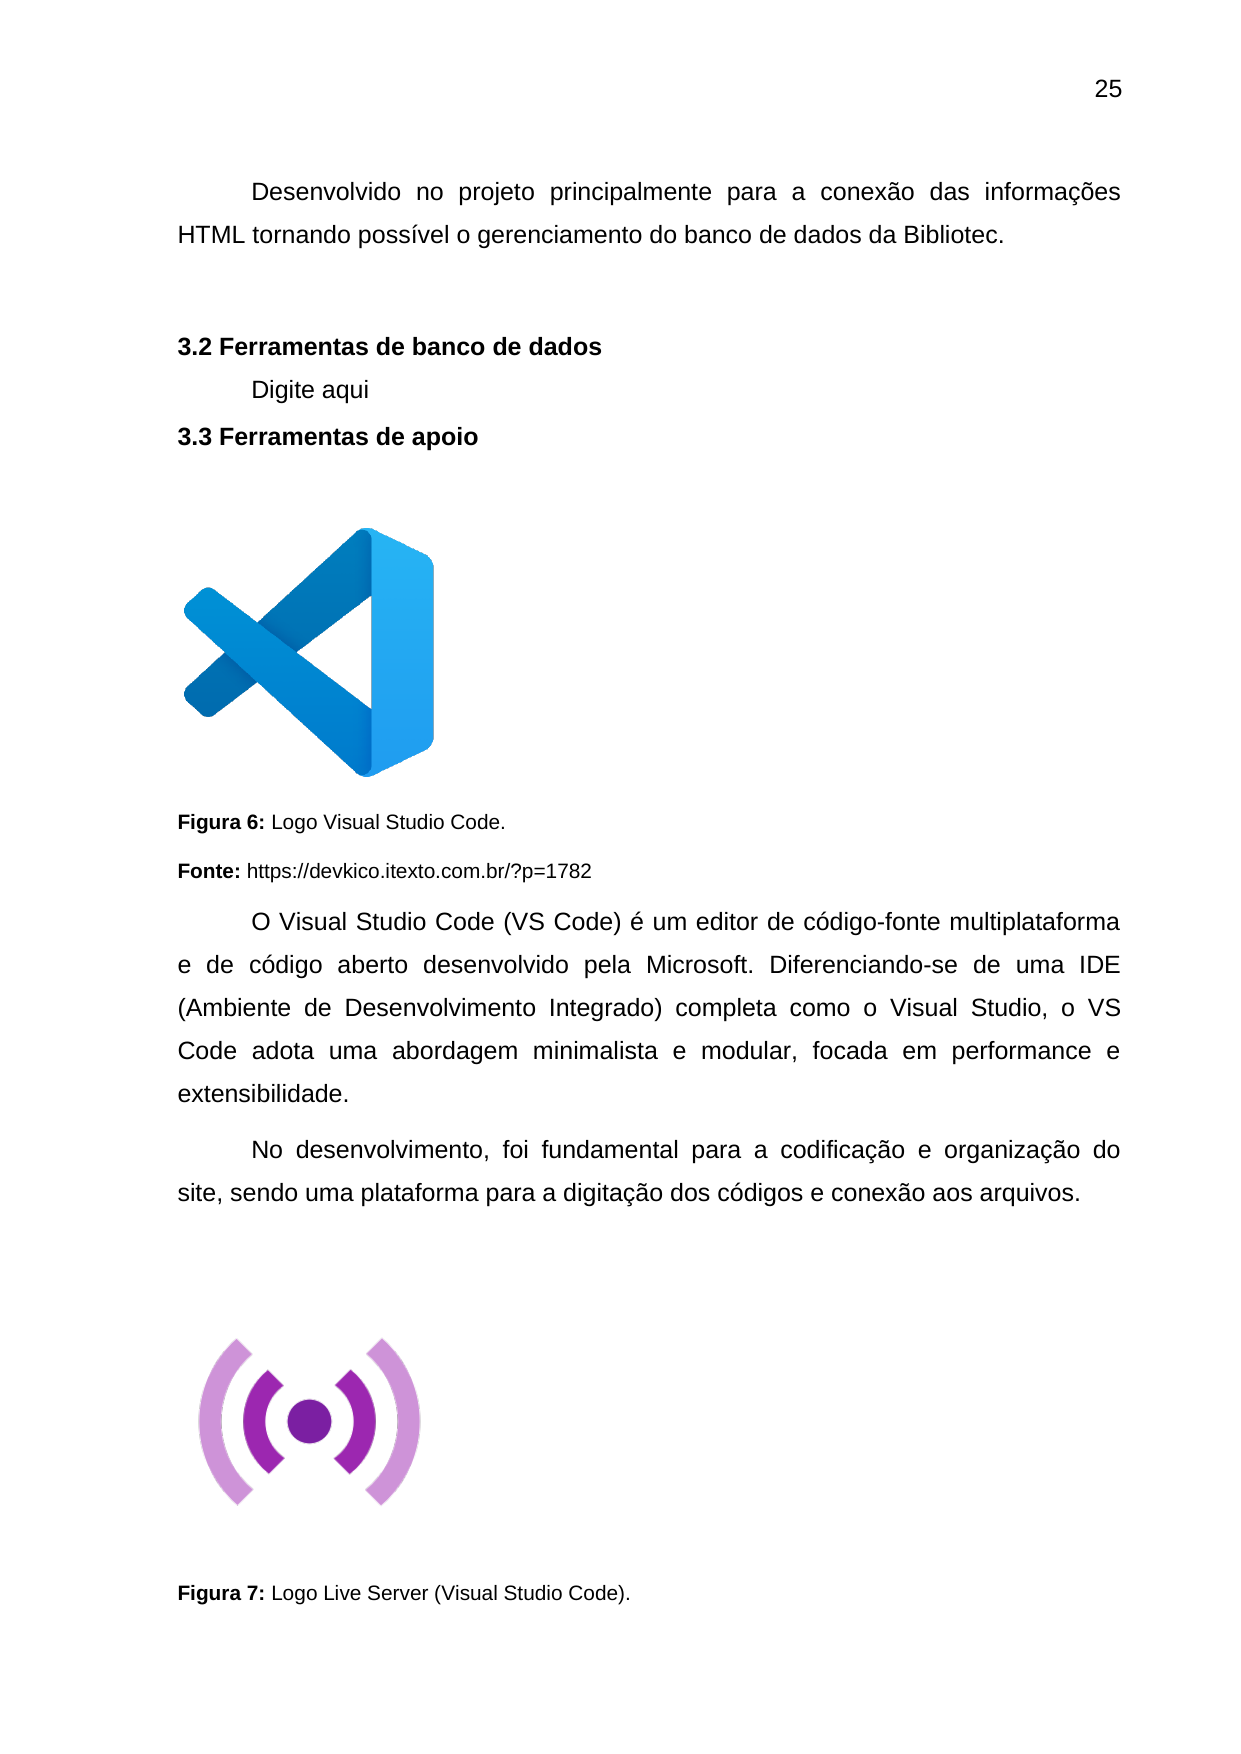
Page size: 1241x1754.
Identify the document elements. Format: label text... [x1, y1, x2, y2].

text Digite aqui [177, 375, 1122, 403]
picture [177, 520, 440, 784]
text Desenvolvido no projeto principalmente para a conexão das informações HTML tornando possível o gerenciamento do banco de dados da Bibliotec. [177, 177, 1122, 249]
subtitle 3.3 Ferramentas de apoio [177, 422, 1122, 451]
text Figura 7: Logo Live Server (Visual Studio Code). [177, 1580, 1122, 1604]
text O Visual Studio Code (VS Code) é um editor de código-fonte multiplataforma e de código aberto desenvolvido pela Microsoft. Diferenciando-se de uma IDE (Ambiente de Desenvolvimento Integrado) completa como o Visual Studio, o VS Code adota uma abordagem minimalista e modular, focada em performance e extensibilidade. [177, 907, 1122, 1108]
text Figura 6: Logo Visual Studio Code. [177, 810, 1122, 834]
picture [177, 1289, 442, 1554]
subtitle 3.2 Ferramentas de banco de dados [177, 332, 1122, 360]
text Fonte: https://devkico.itexto.com.br/?p=1782 [177, 858, 1122, 882]
text No desenvolvimento, foi fundamental para a codificação e organização do site, sendo uma plataforma para a digitação dos códigos e conexão aos arquivos. [177, 1135, 1122, 1207]
